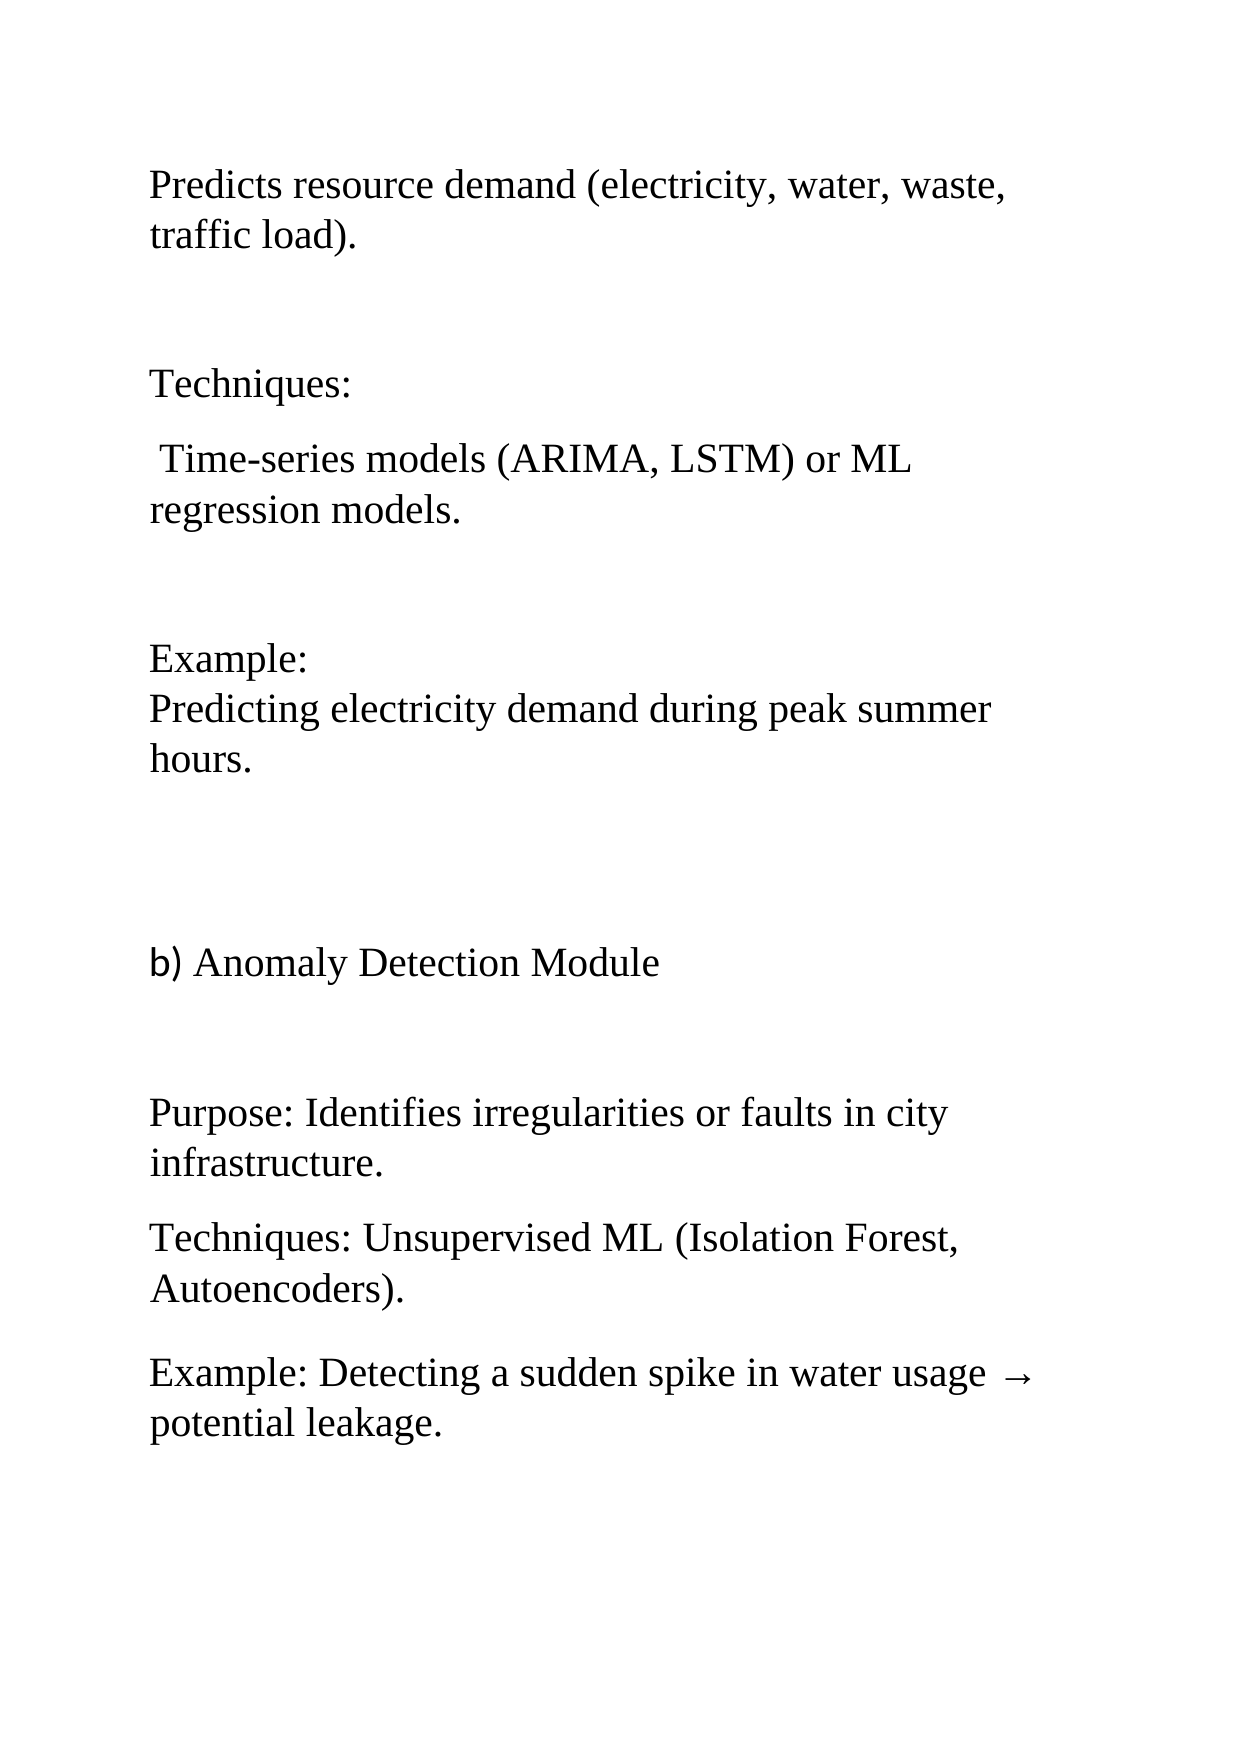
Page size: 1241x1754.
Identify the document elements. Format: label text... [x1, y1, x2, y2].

text Techniques: Unsupervised ML (Isolation Forest, Autoencoders). [148, 1213, 1091, 1311]
text Example: Detecting a sudden spike in water usage → potential leakage. [148, 1347, 1091, 1445]
text Predicting electricity demand during peak summer hours. [148, 683, 1091, 782]
list Anomaly Detection Module [148, 936, 1091, 986]
text Example: [148, 633, 1091, 681]
text Predicts resource demand (electricity, water, waste, traffic load). [148, 159, 1091, 258]
text Purpose: Identifies irregularities or faults in city infrastructure. [148, 1087, 1091, 1186]
text Time-series models (ARIMA, LSTM) or ML regression models. [148, 434, 1091, 532]
text Techniques: [148, 359, 1091, 407]
